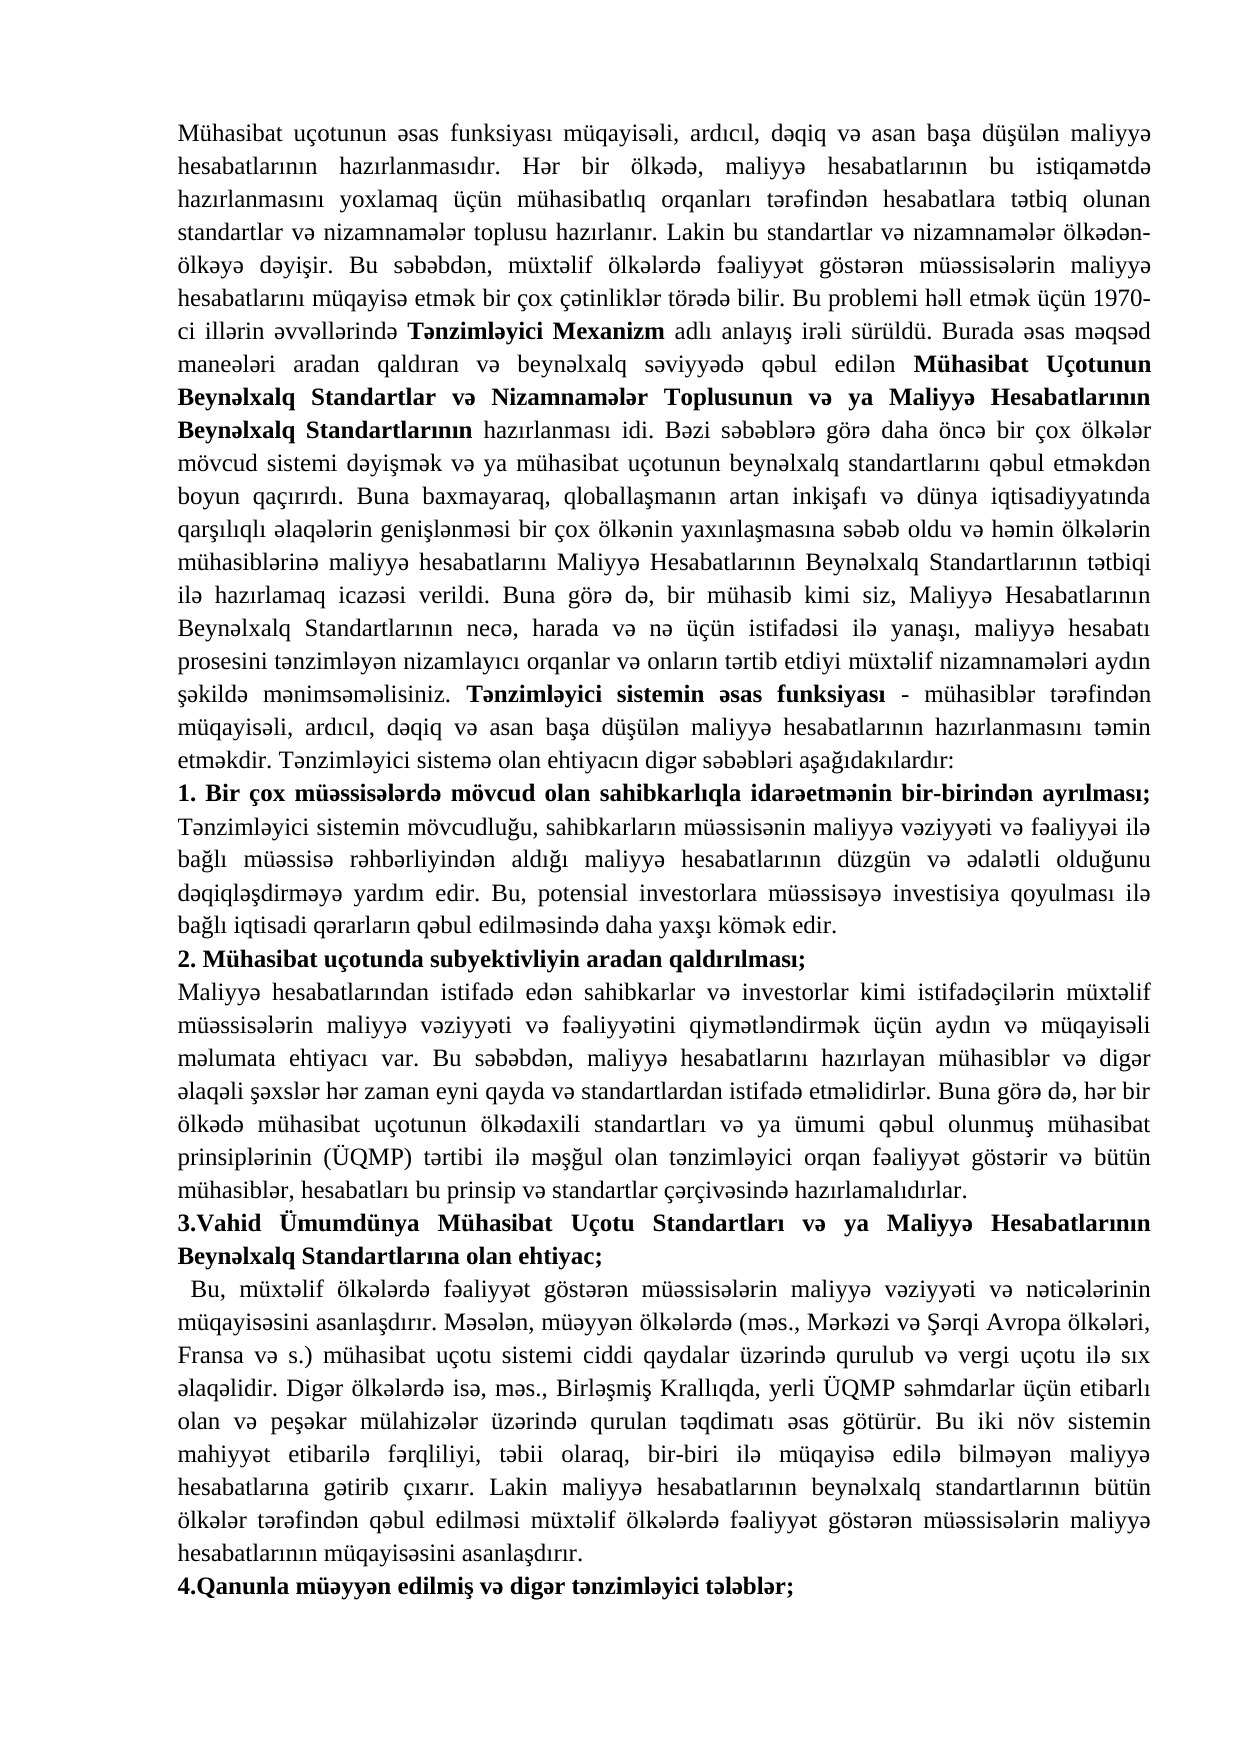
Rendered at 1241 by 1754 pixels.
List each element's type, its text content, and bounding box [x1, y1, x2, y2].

text 1. Bir çox müəssisələrdə mövcud olan sahibkarlıqla idarəetmənin bir-birindən ayrılması; Tənzimləyici sistemin mövcudluğu, sahibkarların müəssisənin maliyyə vəziyyəti və fəaliyyəi ilə bağlı müəssisə rəhbərliyindən aldığı maliyyə hesabatlarının düzgün və ədalətli olduğunu dəqiqləşdirməyə yardım edir. Bu, potensial investorlara müəssisəyə investisiya qoyulması ilə bağlı iqtisadi qərarların qəbul edilməsində daha yaxşı kömək edir. [177, 778, 1152, 939]
text 2. Mühasibat uçotunda subyektivliyin aradan qaldırılması; [177, 944, 1152, 972]
text 4.Qanunla müəyyən edilmiş və digər tənzimləyici tələblər; [177, 1571, 1152, 1600]
text Mühasibat uçotunun əsas funksiyası müqayisəli, ardıcıl, dəqiq və asan başa düşülən maliyyə hesabatlarının hazırlanmasıdır. Hər bir ölkədə, maliyyə hesabatlarının bu istiqamətdə hazırlanmasını yoxlamaq üçün mühasibatlıq orqanları tərəfindən hesabatlara tətbiq olunan standartlar və nizamnamələr toplusu hazırlanır. Lakin bu standartlar və nizamnamələr ölkədən-ölkəyə dəyişir. Bu səbəbdən, müxtəlif ölkələrdə fəaliyyət göstərən müəssisələrin maliyyə hesabatlarını müqayisə etmək bir çox çətinliklər törədə bilir. Bu problemi həll etmək üçün 1970-ci illərin əvvəllərində Tənzimləyici Mexanizm adlı anlayış irəli sürüldü. Burada əsas məqsəd maneələri aradan qaldıran və beynəlxalq səviyyədə qəbul edilən Mühasibat Uçotunun Beynəlxalq Standartlar və Nizamnamələr Toplusunun və ya Maliyyə Hesabatlarının Beynəlxalq Standartlarının hazırlanması idi. Bəzi səbəblərə görə daha öncə bir çox ölkələr mövcud sistemi dəyişmək və ya mühasibat uçotunun beynəlxalq standartlarını qəbul etməkdən boyun qaçırırdı. Buna baxmayaraq, qloballaşmanın artan inkişafı və dünya iqtisadiyyatında qarşılıqlı əlaqələrin genişlənməsi bir çox ölkənin yaxınlaşmasına səbəb oldu və həmin ölkələrin mühasiblərinə maliyyə hesabatlarını Maliyyə Hesabatlarının Beynəlxalq Standartlarının tətbiqi ilə hazırlamaq icazəsi verildi. Buna görə də, bir mühasib kimi siz, Maliyyə Hesabatlarının Beynəlxalq Standartlarının necə, harada və nə üçün istifadəsi ilə yanaşı, maliyyə hesabatı prosesini tənzimləyən nizamlayıcı orqanlar və onların tərtib etdiyi müxtəlif nizamnamələri aydın şəkildə mənimsəməlisiniz. Tənzimləyici sistemin əsas funksiyası - mühasiblər tərəfindən müqayisəli, ardıcıl, dəqiq və asan başa düşülən maliyyə hesabatlarının hazırlanmasını təmin etməkdir. Tənzimləyici sistemə olan ehtiyacın digər səbəbləri aşağıdakılardır: [177, 118, 1152, 774]
text Maliyyə hesabatlarından istifadə edən sahibkarlar və investorlar kimi istifadəçilərin müxtəlif müəssisələrin maliyyə vəziyyəti və fəaliyyətini qiymətləndirmək üçün aydın və müqayisəli məlumata ehtiyacı var. Bu səbəbdən, maliyyə hesabatlarını hazırlayan mühasiblər və digər əlaqəli şəxslər hər zaman eyni qayda və standartlardan istifadə etməlidirlər. Buna görə də, hər bir ölkədə mühasibat uçotunun ölkədaxili standartları və ya ümumi qəbul olunmuş mühasibat prinsiplərinin (ÜQMP) tərtibi ilə məşğul olan tənzimləyici orqan fəaliyyət göstərir və bütün mühasiblər, hesabatları bu prinsip və standartlar çərçivəsində hazırlamalıdırlar. [177, 977, 1152, 1203]
text Bu, müxtəlif ölkələrdə fəaliyyət göstərən müəssisələrin maliyyə vəziyyəti və nəticələrinin müqayisəsini asanlaşdırır. Məsələn, müəyyən ölkələrdə (məs., Mərkəzi və Şərqi Avropa ölkələri, Fransa və s.) mühasibat uçotu sistemi ciddi qaydalar üzərində qurulub və vergi uçotu ilə sıx əlaqəlidir. Digər ölkələrdə isə, məs., Birləşmiş Krallıqda, yerli ÜQMP səhmdarlar üçün etibarlı olan və peşəkar mülahizələr üzərində qurulan təqdimatı əsas götürür. Bu iki növ sistemin mahiyyət etibarilə fərqliliyi, təbii olaraq, bir-biri ilə müqayisə edilə bilməyən maliyyə hesabatlarına gətirib çıxarır. Lakin maliyyə hesabatlarının beynəlxalq standartlarının bütün ölkələr tərəfindən qəbul edilməsi müxtəlif ölkələrdə fəaliyyət göstərən müəssisələrin maliyyə hesabatlarının müqayisəsini asanlaşdırır. [177, 1274, 1152, 1567]
text 3.Vahid Ümumdünya Mühasibat Uçotu Standartları və ya Maliyyə Hesabatlarının Beynəlxalq Standartlarına olan ehtiyac; [177, 1208, 1152, 1269]
